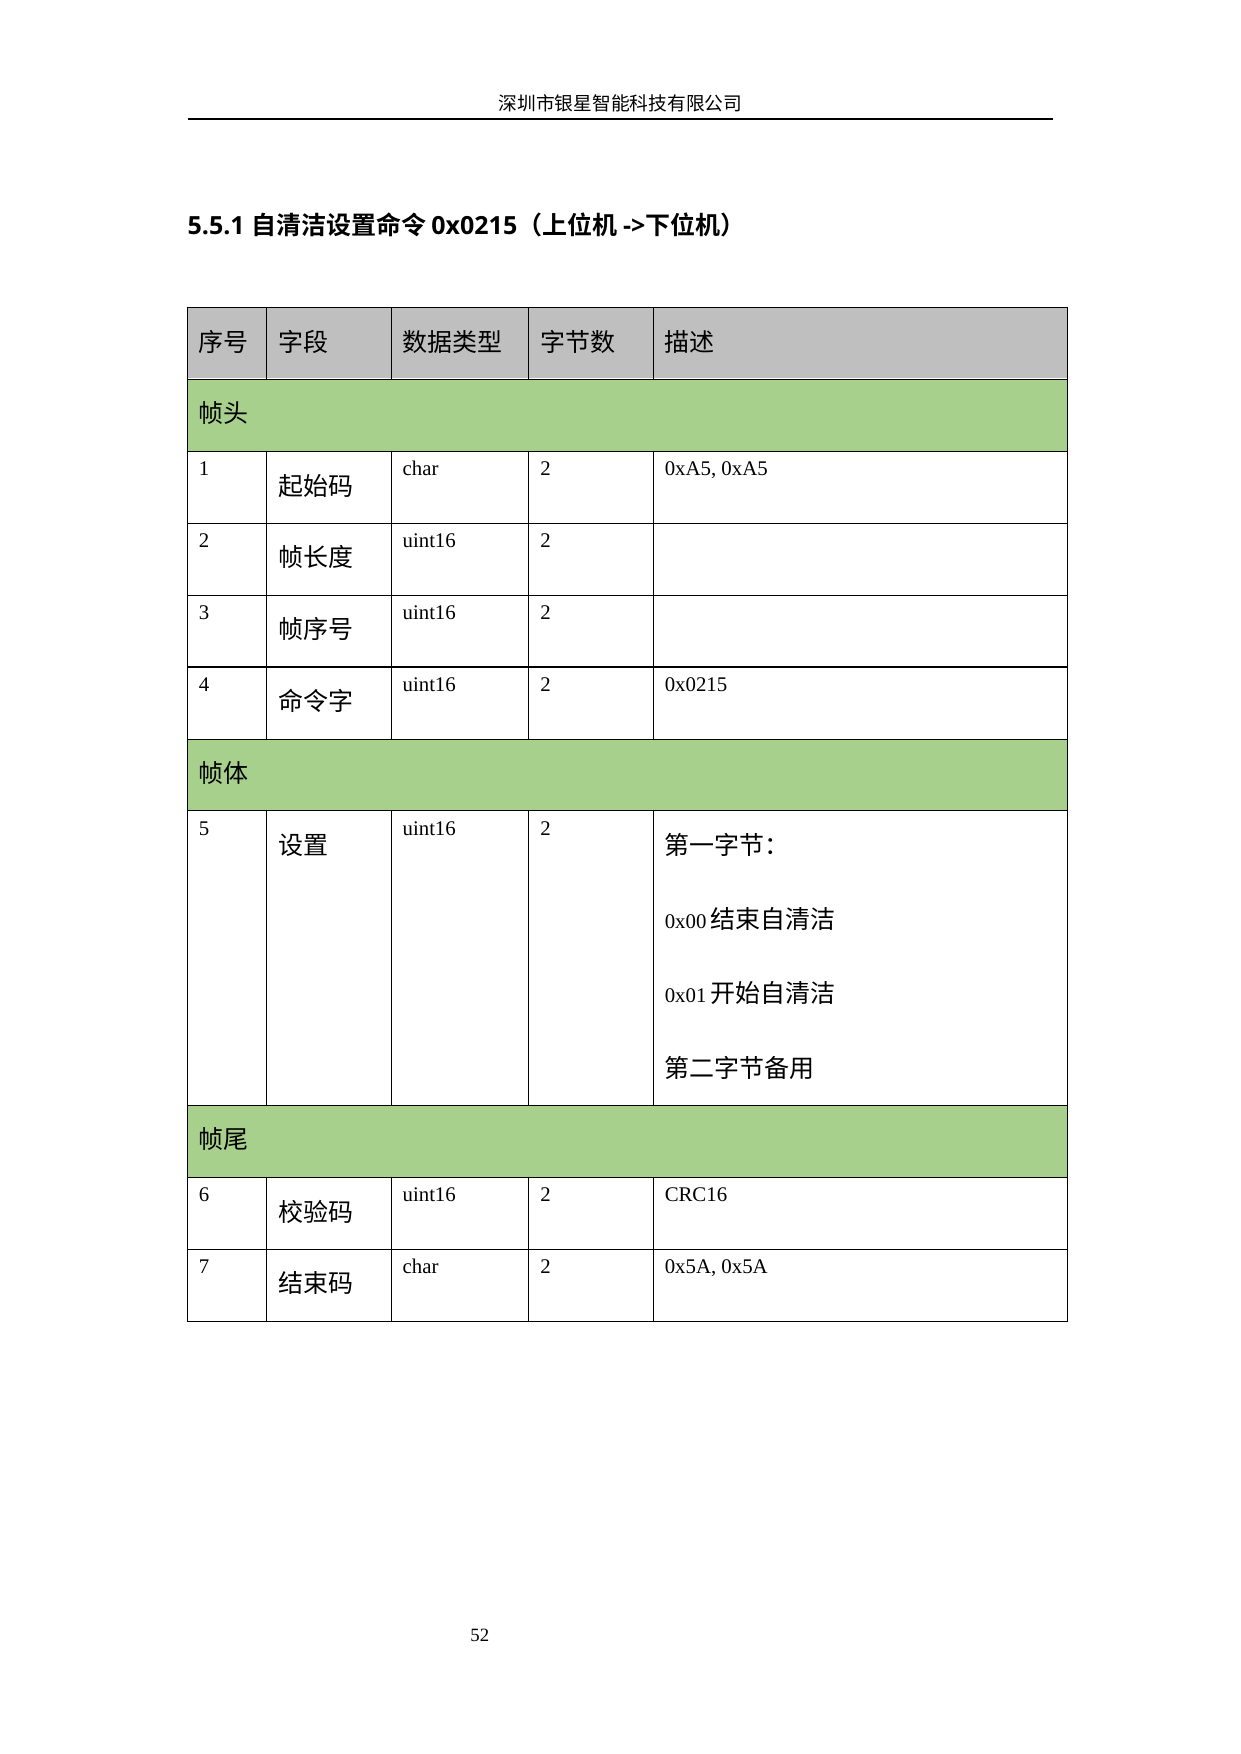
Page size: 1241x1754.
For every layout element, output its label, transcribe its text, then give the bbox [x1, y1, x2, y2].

table_cell 2 [529, 668, 653, 738]
table_cell 2 [529, 452, 653, 522]
table_cell 4 [188, 668, 266, 738]
table_header 序号 [188, 308, 266, 378]
table_cell 3 [188, 596, 266, 666]
table_cell uint16 [392, 596, 528, 666]
table_cell 7 [188, 1250, 266, 1321]
table_cell 0x0215 [654, 668, 1067, 738]
table_cell 帧序号 [267, 596, 391, 666]
table_header 字段 [267, 308, 391, 378]
table_cell uint16 [392, 668, 528, 738]
table_cell 2 [529, 596, 653, 666]
table_cell 校验码 [267, 1178, 391, 1248]
table_cell char [392, 452, 528, 522]
table_cell 帧尾 [188, 1106, 1067, 1177]
table_cell [654, 596, 1067, 666]
table_cell 帧体 [188, 740, 1067, 810]
table_cell 2 [529, 524, 653, 594]
table_header 数据类型 [392, 308, 528, 378]
table_cell CRC16 [654, 1178, 1067, 1248]
table_cell uint16 [392, 1178, 528, 1248]
table_cell 2 [529, 811, 653, 1104]
table_header 字节数 [529, 308, 653, 378]
table_cell [654, 524, 1067, 594]
table_cell 5 [188, 811, 266, 1104]
table_cell 帧长度 [267, 524, 391, 594]
table_cell 2 [188, 524, 266, 594]
table_cell uint16 [392, 524, 528, 594]
table_cell char [392, 1250, 528, 1321]
table_cell 帧头 [188, 380, 1067, 451]
table_cell 结束码 [267, 1250, 391, 1321]
subtitle 5.5.1 自清洁设置命令0x0215（上位机 ->下位机） [187, 191, 1053, 256]
table_cell 0x5A, 0x5A [654, 1250, 1067, 1321]
table_cell uint16 [392, 811, 528, 1104]
table_cell 第一字节： 0x00结束自清洁 0x01开始自清洁 第二字节备用 [654, 811, 1067, 1104]
table_cell 2 [529, 1178, 653, 1248]
table_cell 命令字 [267, 668, 391, 738]
table_cell 起始码 [267, 452, 391, 522]
table_header 描述 [654, 308, 1067, 378]
table_cell 设置 [267, 811, 391, 1104]
table_cell 6 [188, 1178, 266, 1248]
table_cell 0xA5, 0xA5 [654, 452, 1067, 522]
table_cell 2 [529, 1250, 653, 1321]
table_cell 1 [188, 452, 266, 522]
